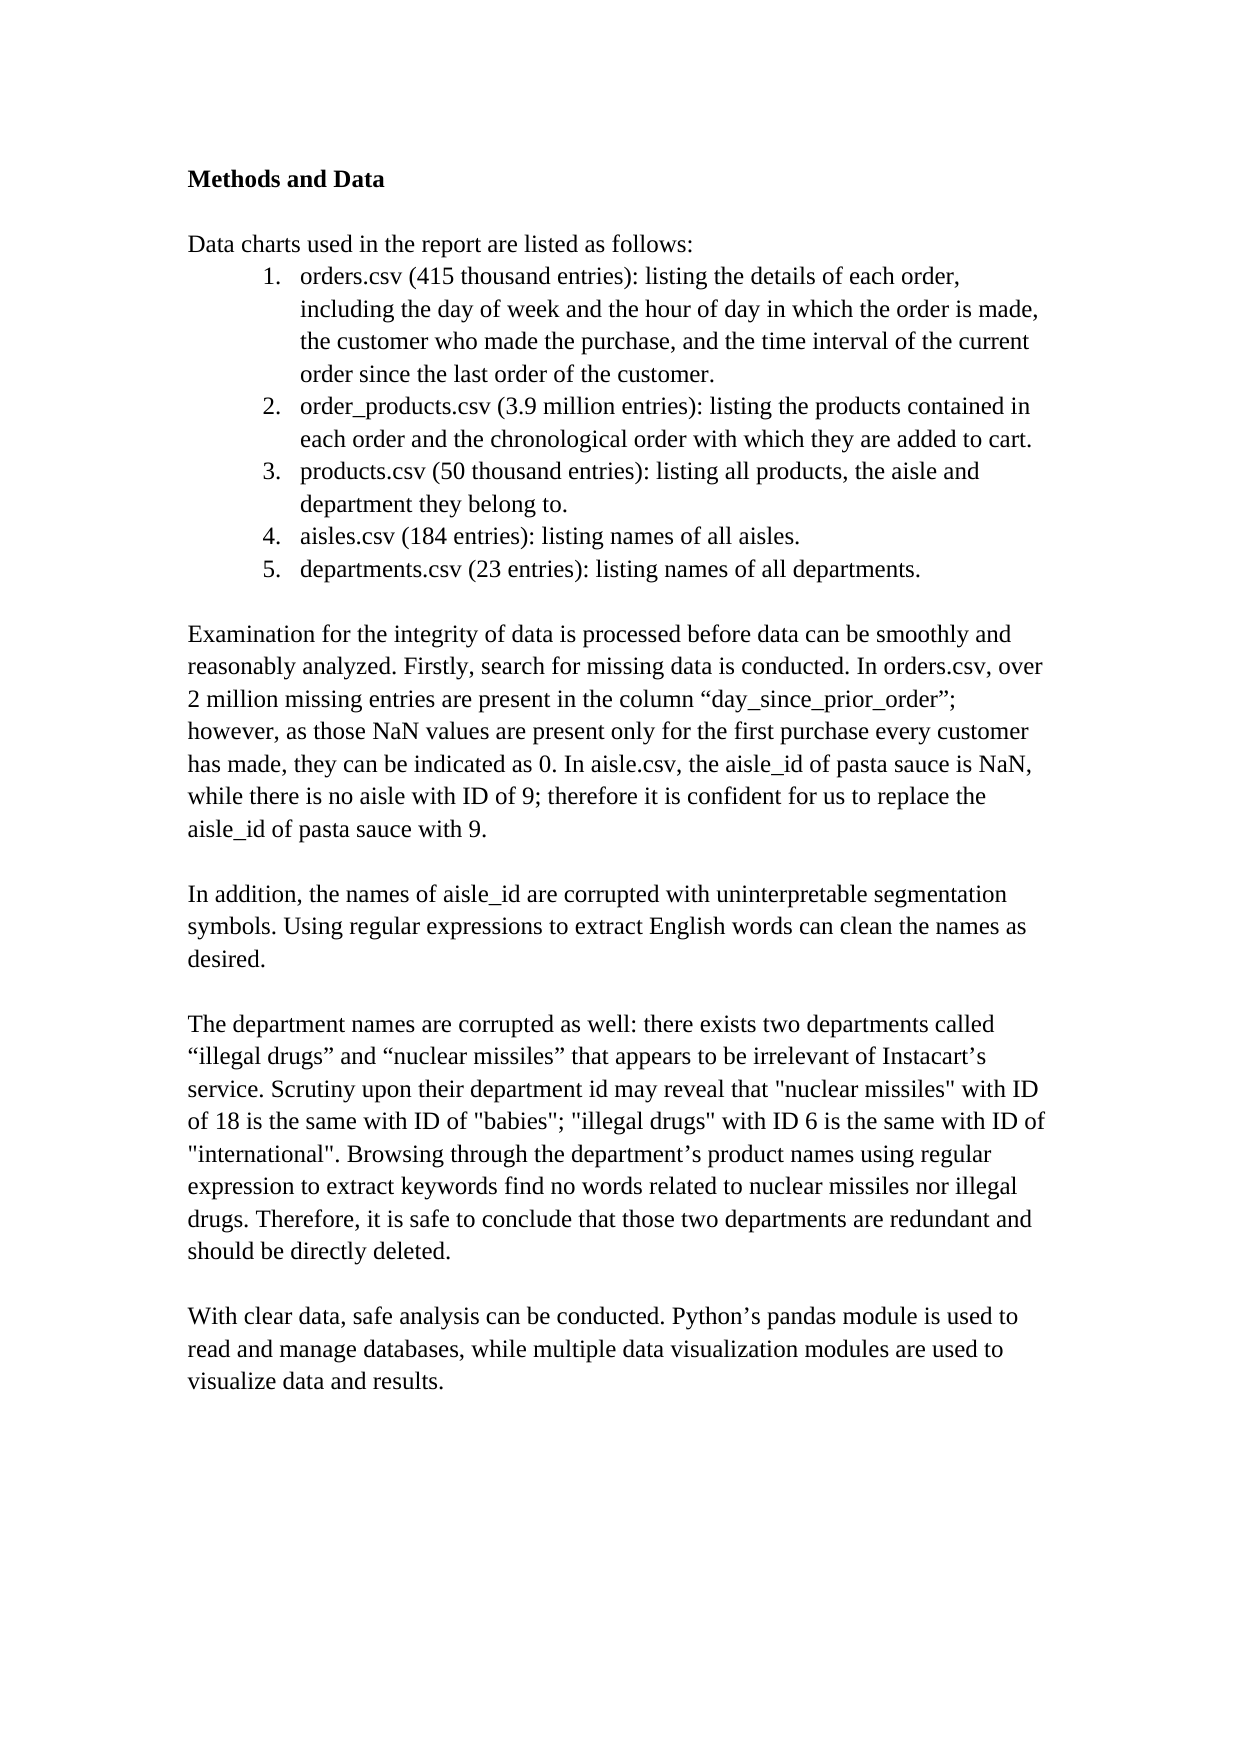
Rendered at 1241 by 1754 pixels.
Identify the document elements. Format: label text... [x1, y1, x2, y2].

text Methods and Data [187, 162, 1053, 194]
text The department names are corrupted as well: there exists two departments called “illegal drugs” and “nuclear missiles” that appears to be irrelevant of Instacart’s service. Scrutiny upon their department id may reveal that "nuclear missiles" with ID of 18 is the same with ID of "babies"; "illegal drugs" with ID 6 is the same with ID of "international". Browsing through the department’s product names using regular expression to extract keywords find no words related to nuclear missiles nor illegal drugs. Therefore, it is safe to conclude that those two departments are redundant and should be directly deleted. [187, 1007, 1053, 1267]
text Data charts used in the report are listed as follows: [187, 227, 1053, 259]
list products.csv (50 thousand entries): listing all products, the aisle and department they belong to. [262, 454, 1053, 519]
list order_products.csv (3.9 million entries): listing the products contained in each order and the chronological order with which they are added to cart. [262, 389, 1053, 454]
text With clear data, safe analysis can be conducted. Python’s pandas module is used to read and manage databases, while multiple data visualization modules are used to visualize data and results. [187, 1299, 1053, 1397]
text In addition, the names of aisle_id are corrupted with uninterpretable segmentation symbols. Using regular expressions to extract English words can clean the names as desired. [187, 877, 1053, 974]
list departments.csv (23 entries): listing names of all departments. [262, 552, 1053, 584]
text Examination for the integrity of data is processed before data can be smoothly and reasonably analyzed. Firstly, search for missing data is conducted. In orders.csv, over 2 million missing entries are present in the column “day_since_prior_order”; however, as those NaN values are present only for the first purchase every customer has made, they can be indicated as 0. In aisle.csv, the aisle_id of pasta sauce is NaN, while there is no aisle with ID of 9; therefore it is confident for us to replace the aisle_id of pasta sauce with 9. [187, 617, 1053, 844]
list aisles.csv (184 entries): listing names of all aisles. [262, 519, 1053, 552]
list orders.csv (415 thousand entries): listing the details of each order, including the day of week and the hour of day in which the order is made, the customer who made the purchase, and the time interval of the current order since the last order of the customer. [262, 259, 1053, 389]
